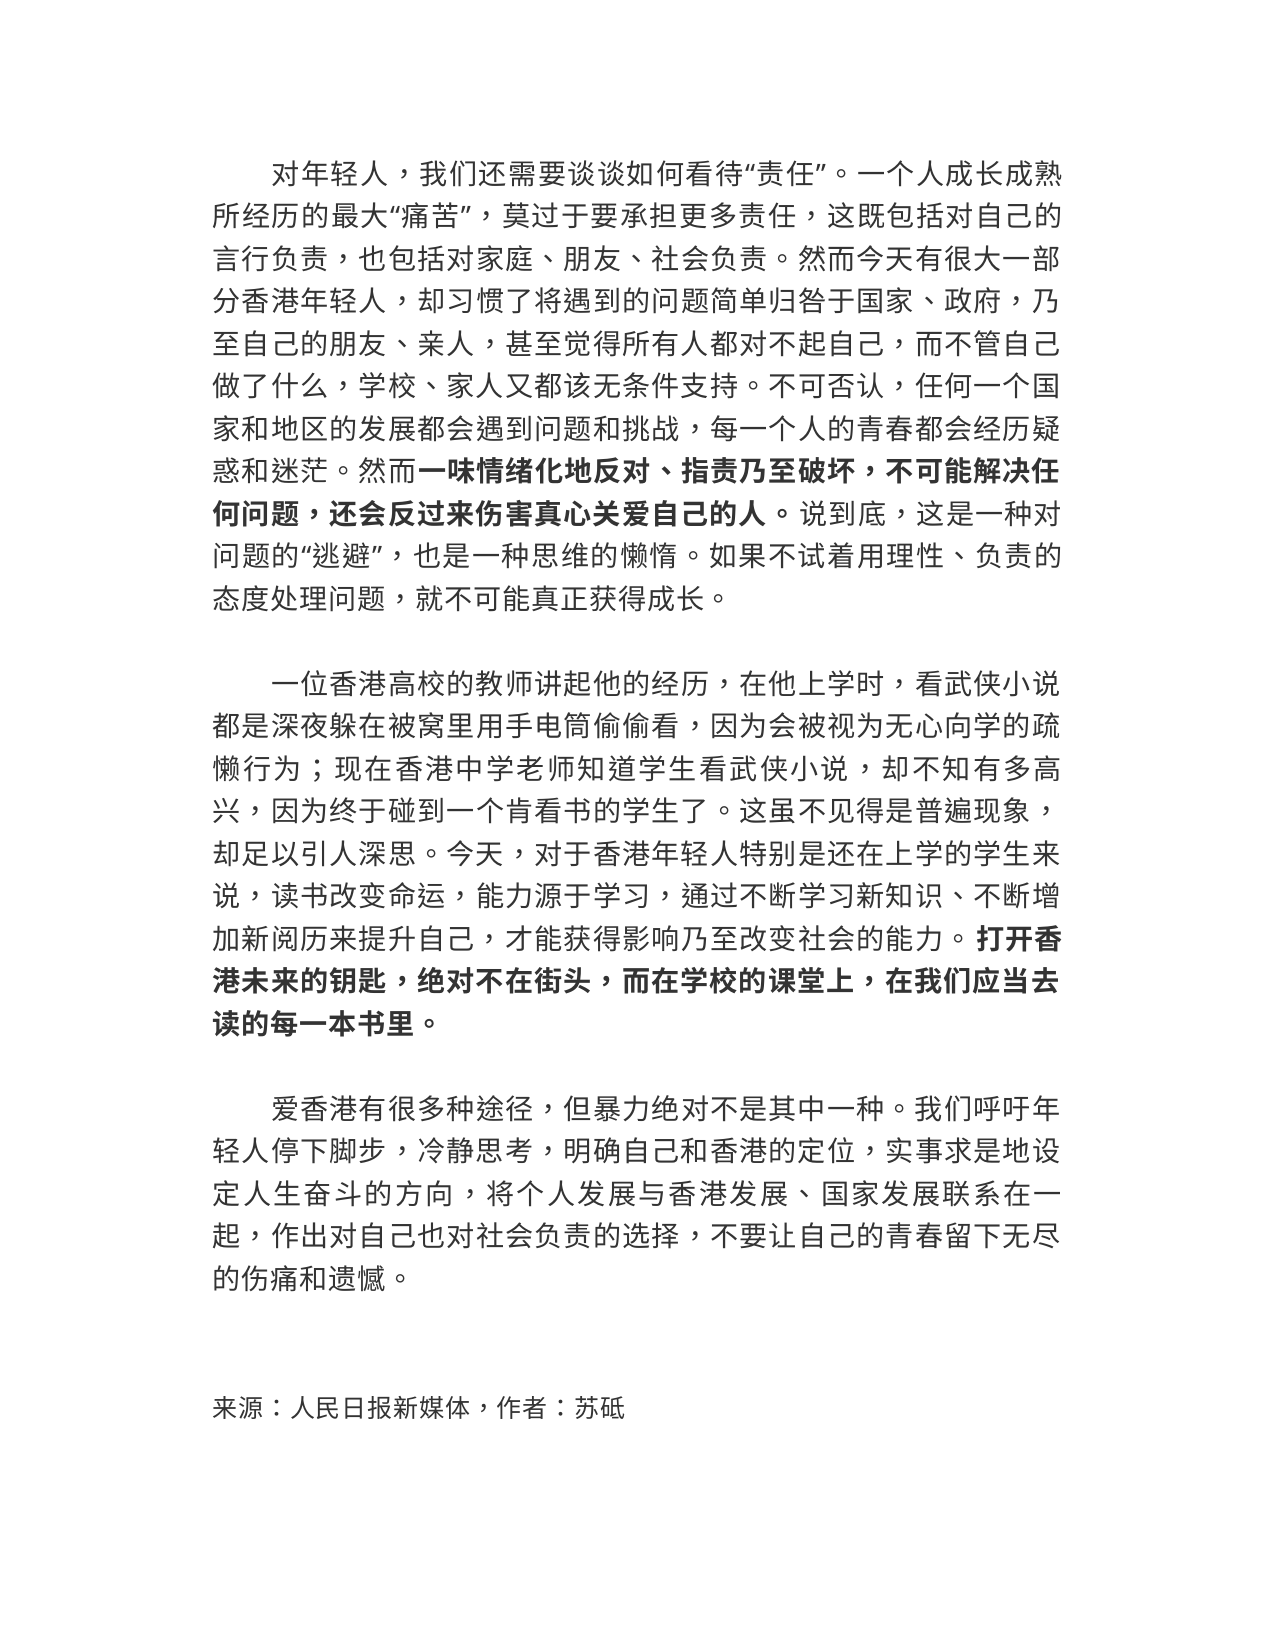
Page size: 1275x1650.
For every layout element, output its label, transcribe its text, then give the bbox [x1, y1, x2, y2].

text 对年轻人，我们还需要谈谈如何看待“责任”。一个人成长成熟所经历的最大“痛苦”，莫过于要承担更多责任，这既包括对自己的言行负责，也包括对家庭、朋友、社会负责。然而今天有很大一部分香港年轻人，却习惯了将遇到的问题简单归咎于国家、政府，乃至自己的朋友、亲人，甚至觉得所有人都对不起自己，而不管自己做了什么，学校、家人又都该无条件支持。不可否认，任何一个国家和地区的发展都会遇到问题和挑战，每一个人的青春都会经历疑惑和迷茫。然而一味情绪化地反对、指责乃至破坏，不可能解决任何问题，还会反过来伤害真心关爱自己的人。说到底，这是一种对问题的“逃避”，也是一种思维的懒惰。如果不试着用理性、负责的态度处理问题，就不可能真正获得成长。 [212, 150, 1062, 617]
text 爱香港有很多种途径，但暴力绝对不是其中一种。我们呼吁年轻人停下脚步，冷静思考，明确自己和香港的定位，实事求是地设定人生奋斗的方向，将个人发展与香港发展、国家发展联系在一起，作出对自己也对社会负责的选择，不要让自己的青春留下无尽的伤痛和遗憾。 [212, 1085, 1062, 1297]
text 来源：人民日报新媒体，作者：苏砥 [212, 1382, 1062, 1425]
text 一位香港高校的教师讲起他的经历，在他上学时，看武侠小说都是深夜躲在被窝里用手电筒偷偷看，因为会被视为无心向学的疏懒行为；现在香港中学老师知道学生看武侠小说，却不知有多高兴，因为终于碰到一个肯看书的学生了。这虽不见得是普遍现象，却足以引人深思。今天，对于香港年轻人特别是还在上学的学生来说，读书改变命运，能力源于学习，通过不断学习新知识、不断增加新阅历来提升自己，才能获得影响乃至改变社会的能力。打开香港未来的钥匙，绝对不在街头，而在学校的课堂上，在我们应当去读的每一本书里。 [212, 660, 1062, 1042]
